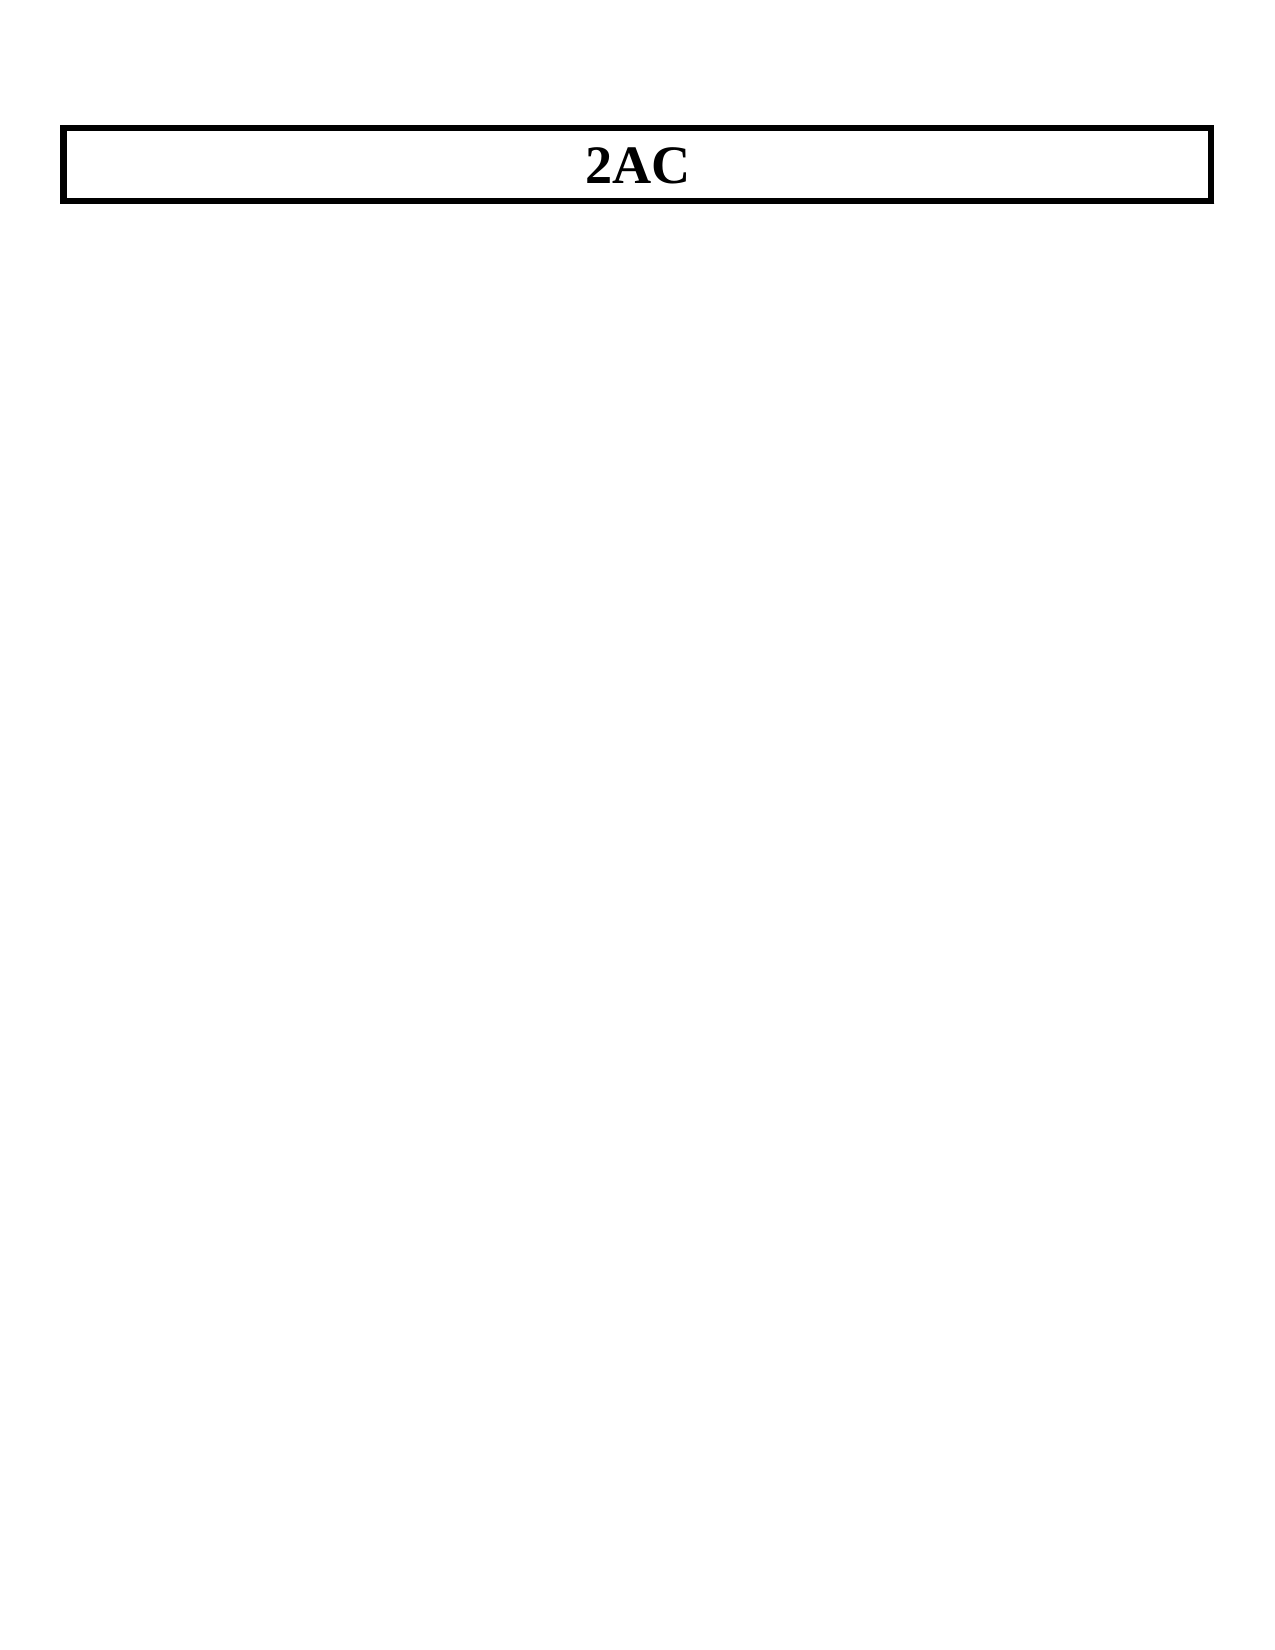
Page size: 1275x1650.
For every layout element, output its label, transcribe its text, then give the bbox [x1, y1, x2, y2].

subtitle 2AC [67, 131, 1208, 198]
